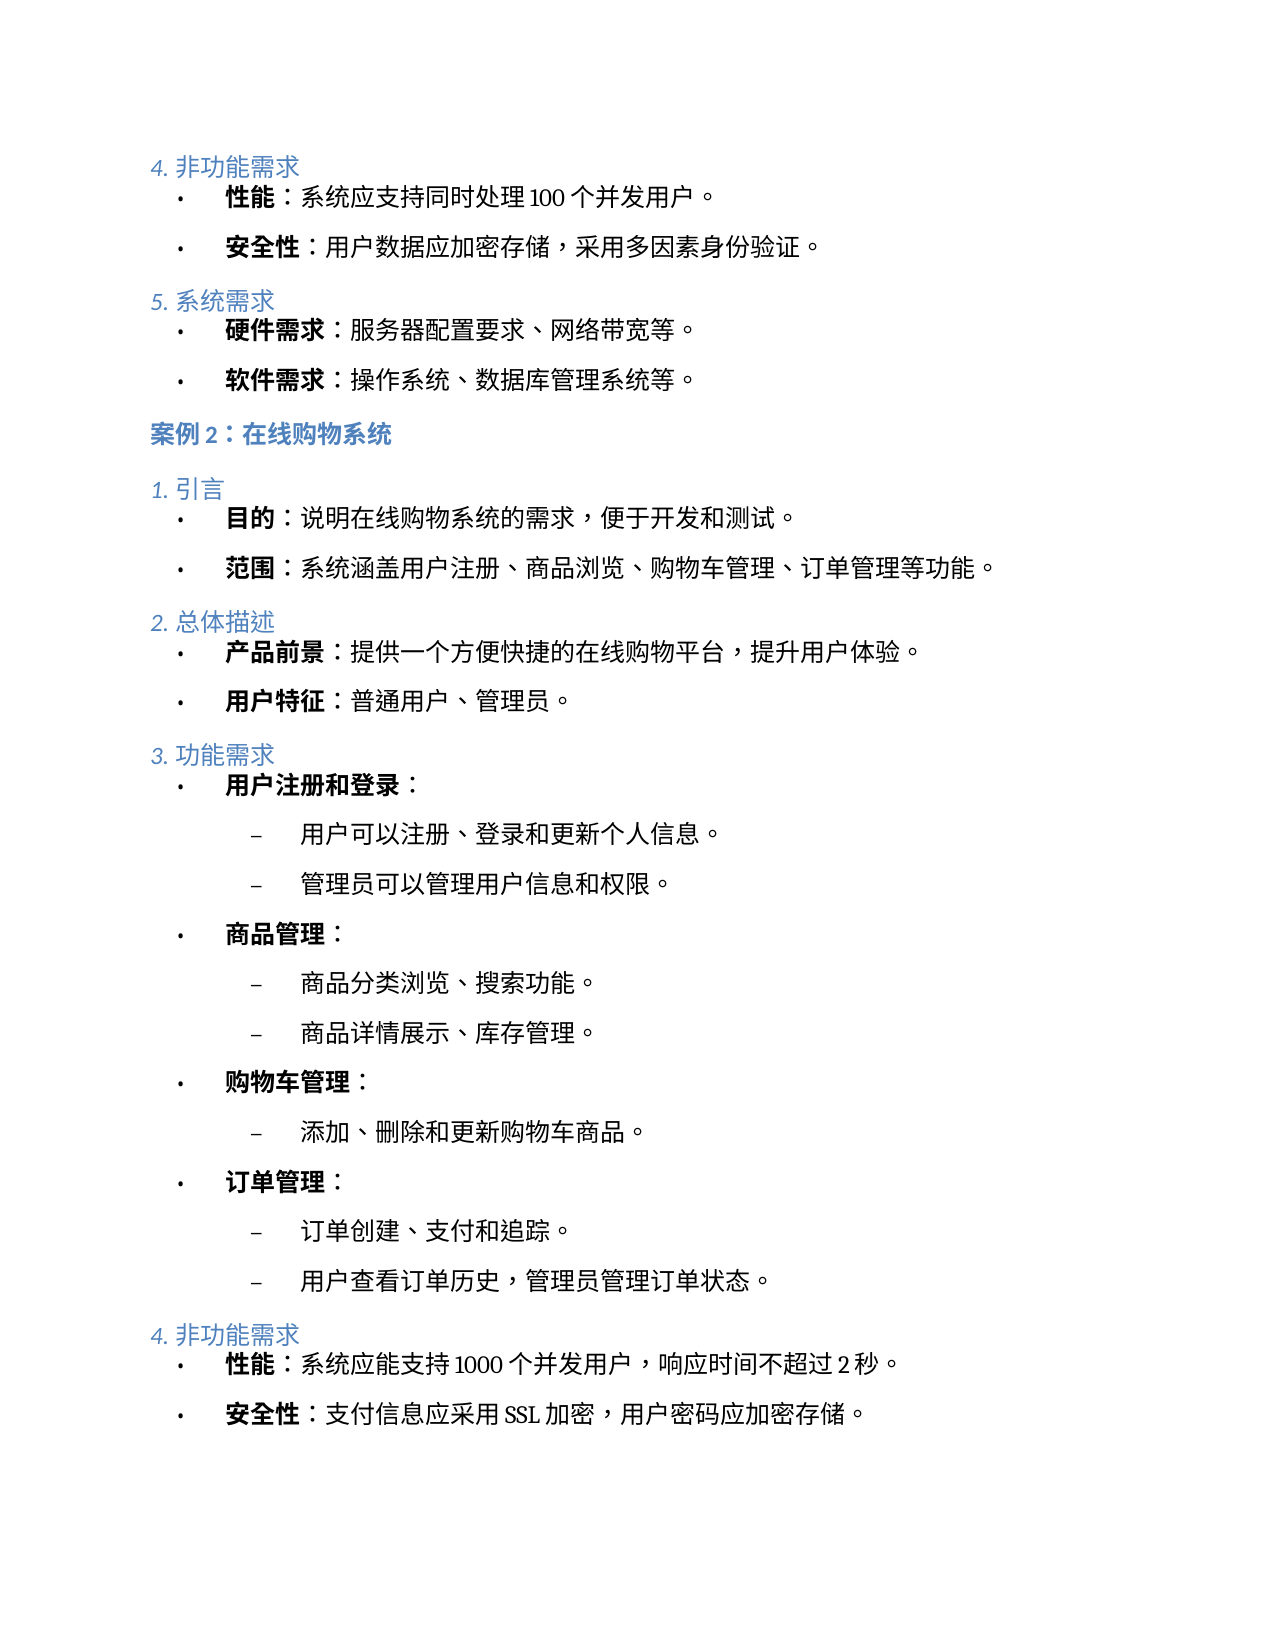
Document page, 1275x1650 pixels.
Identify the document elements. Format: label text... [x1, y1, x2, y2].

subtitle 4. 非功能需求 [150, 150, 1125, 184]
list 性能：系统应支持同时处理100个并发用户。 [175, 184, 1125, 213]
list 订单管理： [175, 1168, 1125, 1197]
list 产品前景：提供一个方便快捷的在线购物平台，提升用户体验。 [175, 639, 1125, 667]
list 商品详情展示、库存管理。 [250, 1020, 1125, 1048]
list 性能：系统应能支持1000个并发用户，响应时间不超过2秒。 [175, 1351, 1125, 1380]
subtitle 案例2：在线购物系统 [150, 416, 1125, 451]
list 用户查看订单历史，管理员管理订单状态。 [250, 1268, 1125, 1296]
list 用户特征：普通用户、管理员。 [175, 688, 1125, 717]
list 管理员可以管理用户信息和权限。 [250, 871, 1125, 900]
list 添加、删除和更新购物车商品。 [250, 1119, 1125, 1148]
list 软件需求：操作系统、数据库管理系统等。 [175, 367, 1125, 396]
subtitle 3. 功能需求 [150, 738, 1125, 772]
list 购物车管理： [175, 1069, 1125, 1098]
list 硬件需求：服务器配置要求、网络带宽等。 [175, 317, 1125, 346]
list 商品分类浏览、搜索功能。 [250, 970, 1125, 999]
subtitle 4. 非功能需求 [150, 1317, 1125, 1351]
list 目的：说明在线购物系统的需求，便于开发和测试。 [175, 505, 1125, 534]
subtitle 2. 总体描述 [150, 604, 1125, 639]
subtitle 1. 引言 [150, 471, 1125, 505]
list 安全性：用户数据应加密存储，采用多因素身份验证。 [175, 234, 1125, 262]
list 用户注册和登录： [175, 772, 1125, 801]
list 范围：系统涵盖用户注册、商品浏览、购物车管理、订单管理等功能。 [175, 555, 1125, 584]
list 安全性：支付信息应采用SSL加密，用户密码应加密存储。 [175, 1401, 1125, 1430]
list 商品管理： [175, 921, 1125, 949]
subtitle 5. 系统需求 [150, 283, 1125, 317]
list 订单创建、支付和追踪。 [250, 1218, 1125, 1247]
list 用户可以注册、登录和更新个人信息。 [250, 821, 1125, 850]
